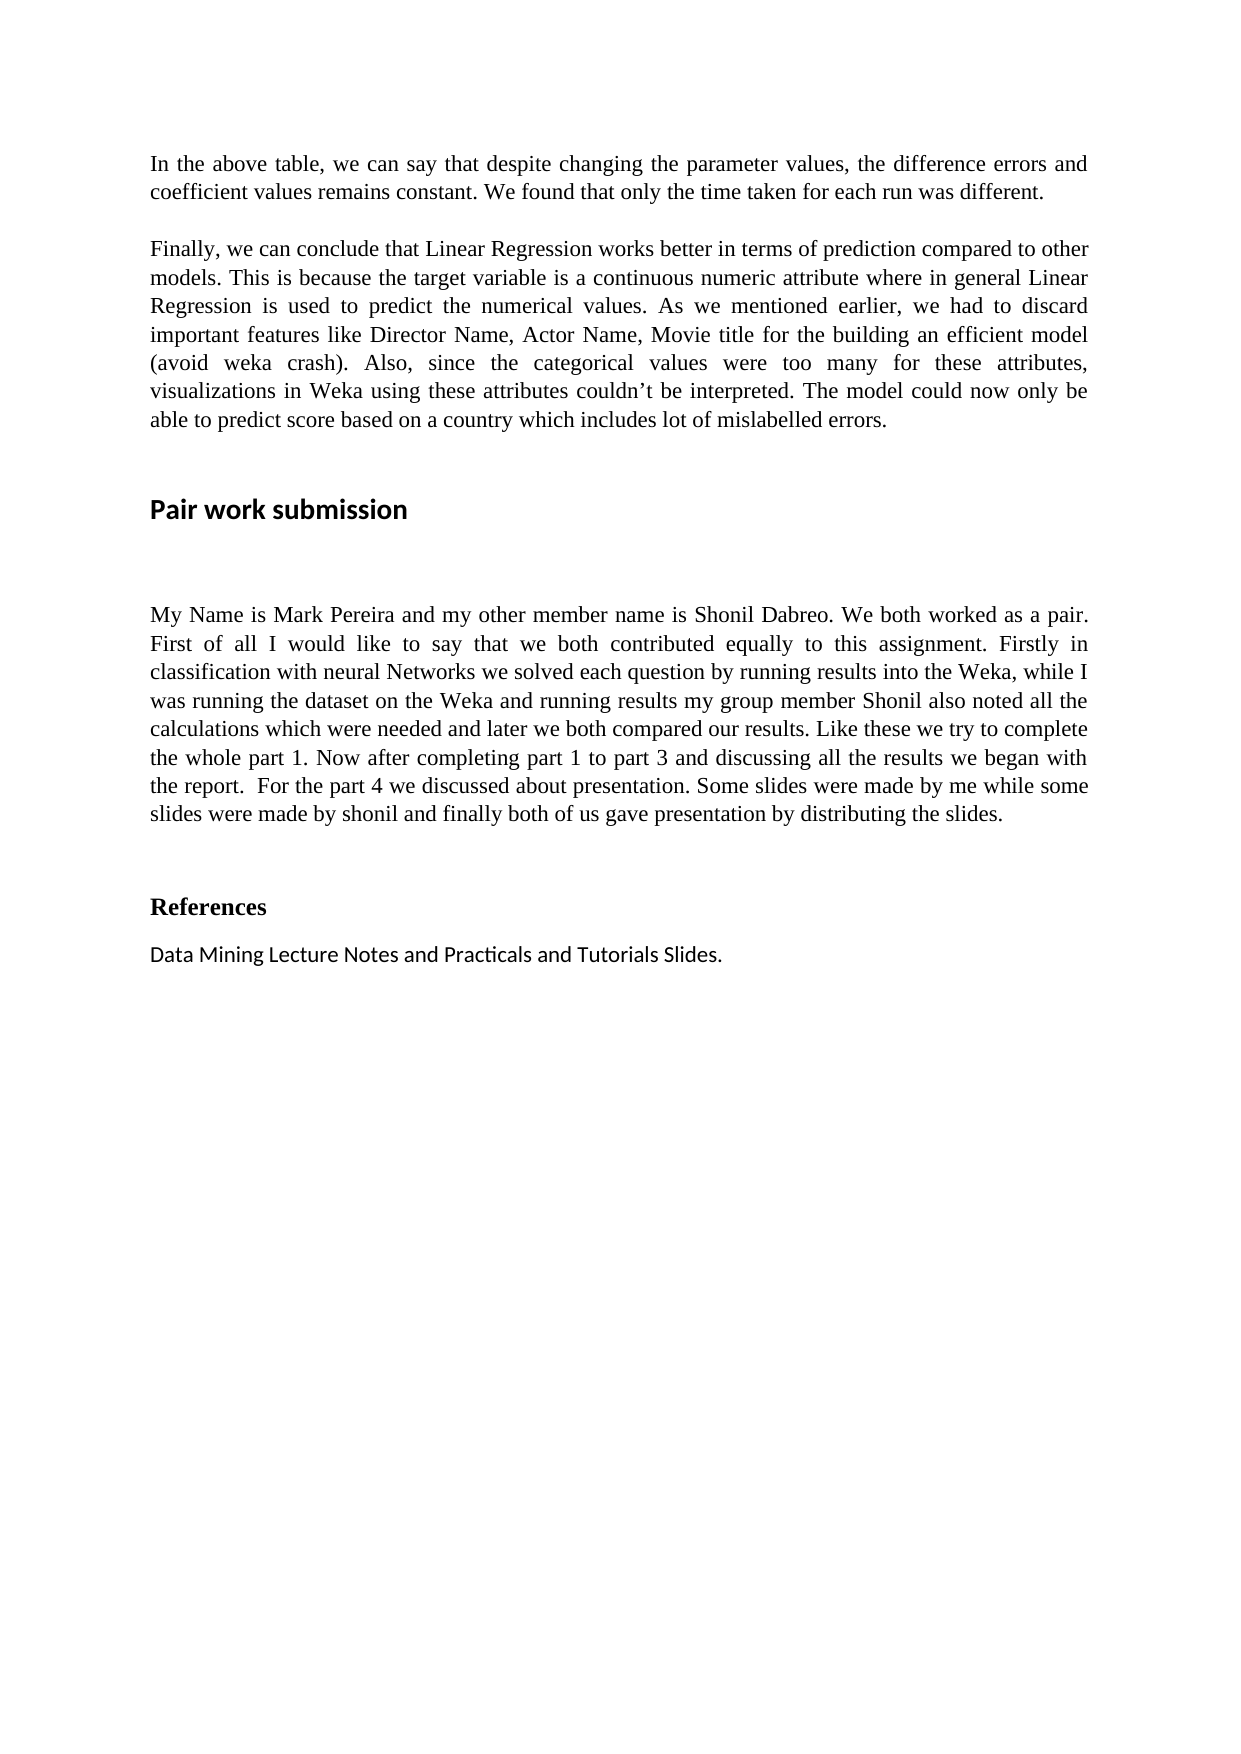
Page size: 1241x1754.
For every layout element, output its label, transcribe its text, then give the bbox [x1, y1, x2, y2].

text Finally, we can conclude that Linear Regression works better in terms of prediction compared to other models. This is because the target variable is a continuous numeric attribute where in general Linear Regression is used to predict the numerical values. As we mentioned earlier, we had to discard important features like Director Name, Actor Name, Movie title for the building an efficient model (avoid weka crash). Also, since the categorical values were too many for these attributes, visualizations in Weka using these attributes couldn’t be interpreted. The model could now only be able to predict score based on a country which includes lot of mislabelled errors. [150, 235, 1090, 432]
text In the above table, we can say that despite changing the parameter values, the difference errors and coefficient values remains constant. We found that only the time taken for each run was different. [150, 150, 1090, 205]
text Data Mining Lecture Notes and Practicals and Tutorials Slides. [150, 940, 1090, 968]
text References [150, 892, 1090, 921]
text My Name is Mark Pereira and my other member name is Shonil Dabreo. We both worked as a pair. First of all I would like to say that we both contributed equally to this assignment. Firstly in classification with neural Networks we solved each question by running results into the Weka, while I was running the dataset on the Weka and running results my group member Shonil also noted all the calculations which were needed and later we both compared our results. Like these we try to complete the whole part 1. Now after completing part 1 to part 3 and discussing all the results we began with the report. For the part 4 we discussed about presentation. Some slides were made by me while some slides were made by shonil and finally both of us gave presentation by distributing the slides. [150, 601, 1090, 827]
text Pair work submission [150, 491, 1090, 527]
